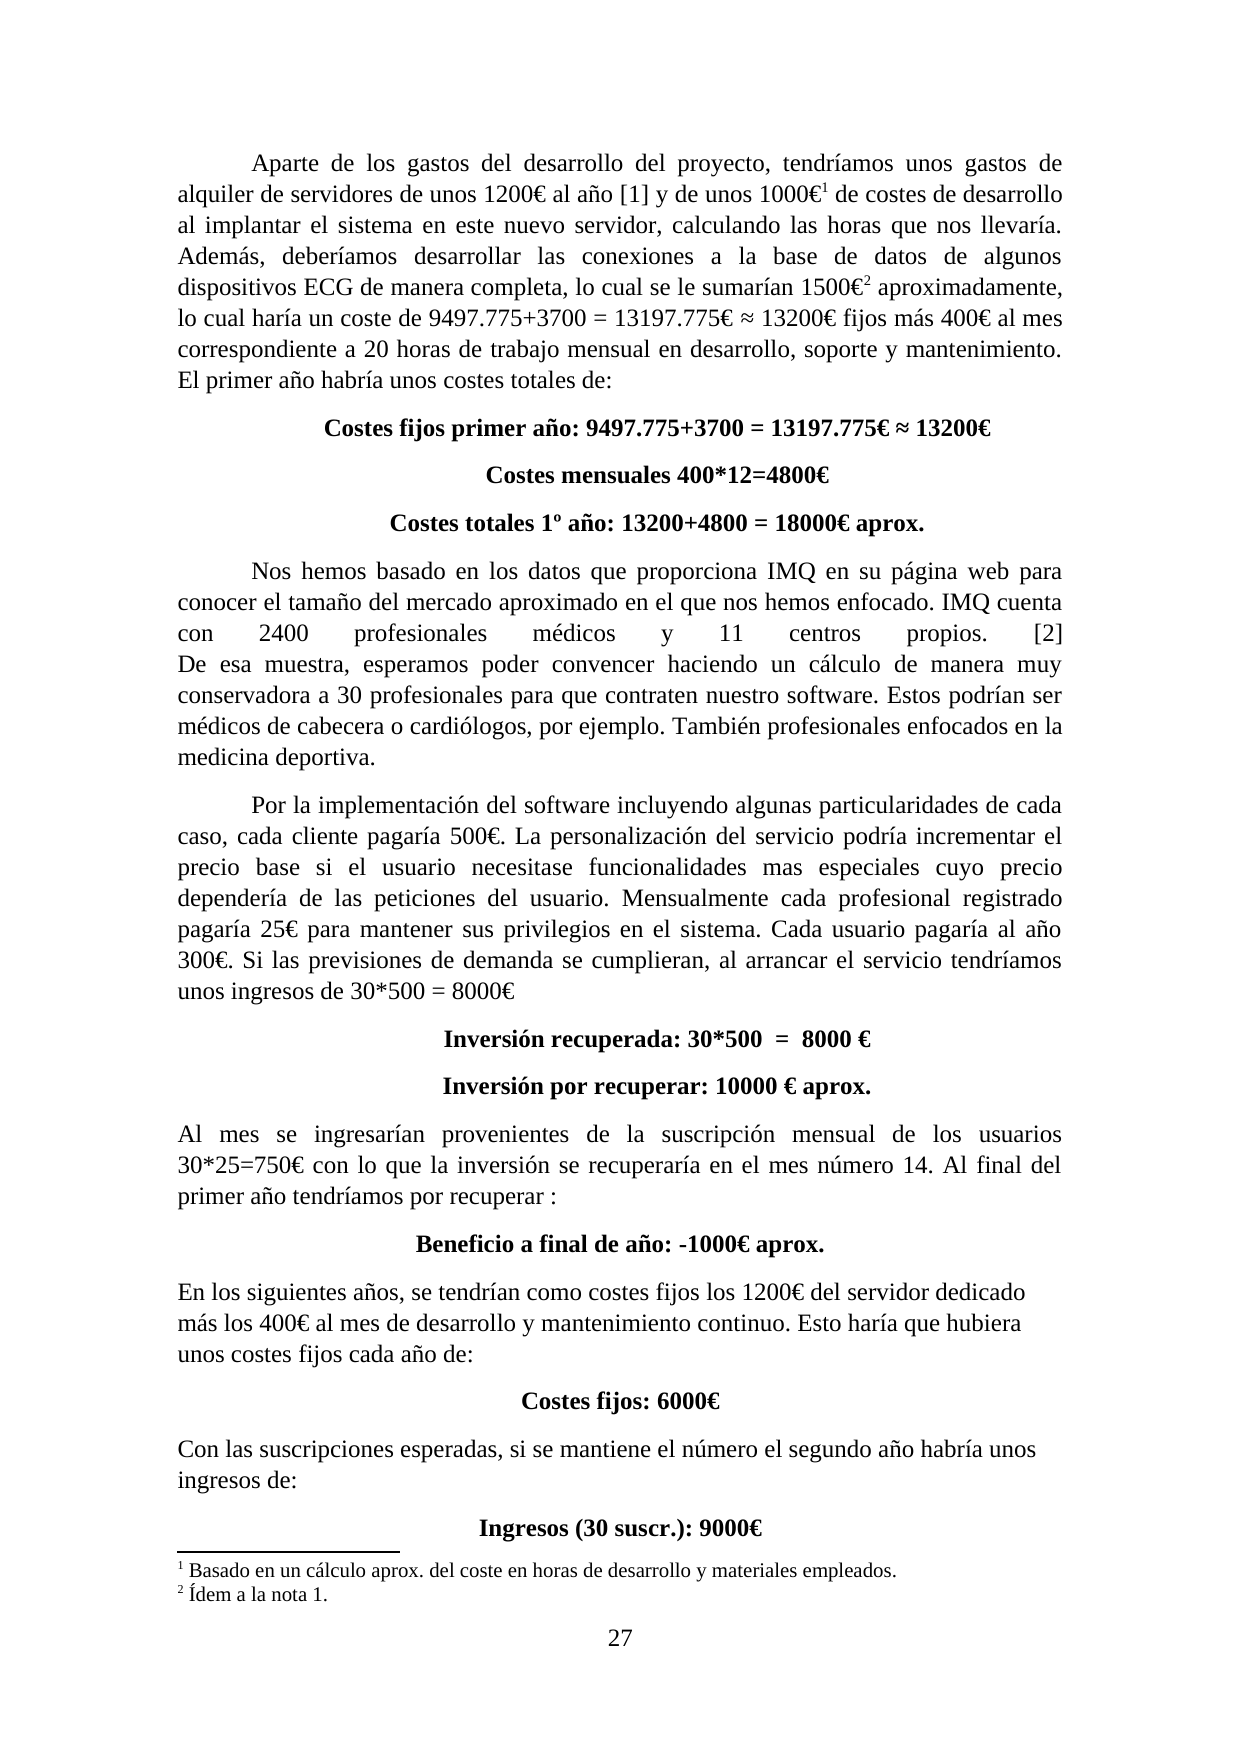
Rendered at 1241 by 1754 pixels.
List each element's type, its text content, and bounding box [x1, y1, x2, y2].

text Beneficio a final de año: -1000€ aprox. [177, 1229, 1063, 1258]
text Ingresos (30 suscr.): 9000€ [177, 1513, 1063, 1542]
text Inversión recuperada: 30*500 = 8000 € [177, 1024, 1063, 1052]
text Con las suscripciones esperadas, si se mantiene el número el segundo año habría unos ingresos de: [177, 1434, 1063, 1494]
text Costes totales 1º año: 13200+4800 = 18000€ aprox. [177, 508, 1063, 537]
text Costes mensuales 400*12=4800€ [177, 460, 1063, 489]
text Inversión por recuperar: 10000 € aprox. [177, 1071, 1063, 1100]
text Costes fijos primer año: 9497.775+3700 = 13197.775€ ≈ 13200€ [177, 413, 1063, 441]
text Al mes se ingresarían provenientes de la suscripción mensual de los usuarios 30*25=750€ con lo que la inversión se recuperaría en el mes número 14. Al final del primer año tendríamos por recuperar : [177, 1119, 1063, 1210]
text Por la implementación del software incluyendo algunas particularidades de cada caso, cada cliente pagaría 500€. La personalización del servicio podría incrementar el precio base si el usuario necesitase funcionalidades mas especiales cuyo precio dependería de las peticiones del usuario. Mensualmente cada profesional registrado pagaría 25€ para mantener sus privilegios en el sistema. Cada usuario pagaría al año 300€. Si las previsiones de demanda se cumplieran, al arrancar el servicio tendríamos unos ingresos de 30*500 = 8000€ [177, 790, 1063, 1005]
text Aparte de los gastos del desarrollo del proyecto, tendríamos unos gastos de alquiler de servidores de unos 1200€ al año y de unos 1000€ de costes de desarrollo al implantar el sistema en este nuevo servidor, calculando las horas que nos llevaría. Además, deberíamos desarrollar las conexiones a la base de datos de algunos dispositivos ECG de manera completa, lo cual se le sumarían 1500€ aproximadamente, lo cual haría un coste de 9497.775+3700 = 13197.775€ ≈ 13200€ fijos más 400€ al mes correspondiente a 20 horas de trabajo mensual en desarrollo, soporte y mantenimiento. El primer año habría unos costes totales de: [177, 148, 1063, 394]
text Costes fijos: 6000€ [177, 1386, 1063, 1415]
text Nos hemos basado en los datos que proporciona IMQ en su página web para conocer el tamaño del mercado aproximado en el que nos hemos enfocado. IMQ cuenta con 2400 profesionales médicos y 11 centros propios. De esa muestra, esperamos poder convencer haciendo un cálculo de manera muy conservadora a 30 profesionales para que contraten nuestro software. Estos podrían ser médicos de cabecera o cardiólogos, por ejemplo. También profesionales enfocados en la medicina deportiva. [177, 556, 1063, 771]
text En los siguientes años, se tendrían como costes fijos los 1200€ del servidor dedicado más los 400€ al mes de desarrollo y mantenimiento continuo. Esto haría que hubiera unos costes fijos cada año de: [177, 1277, 1063, 1367]
